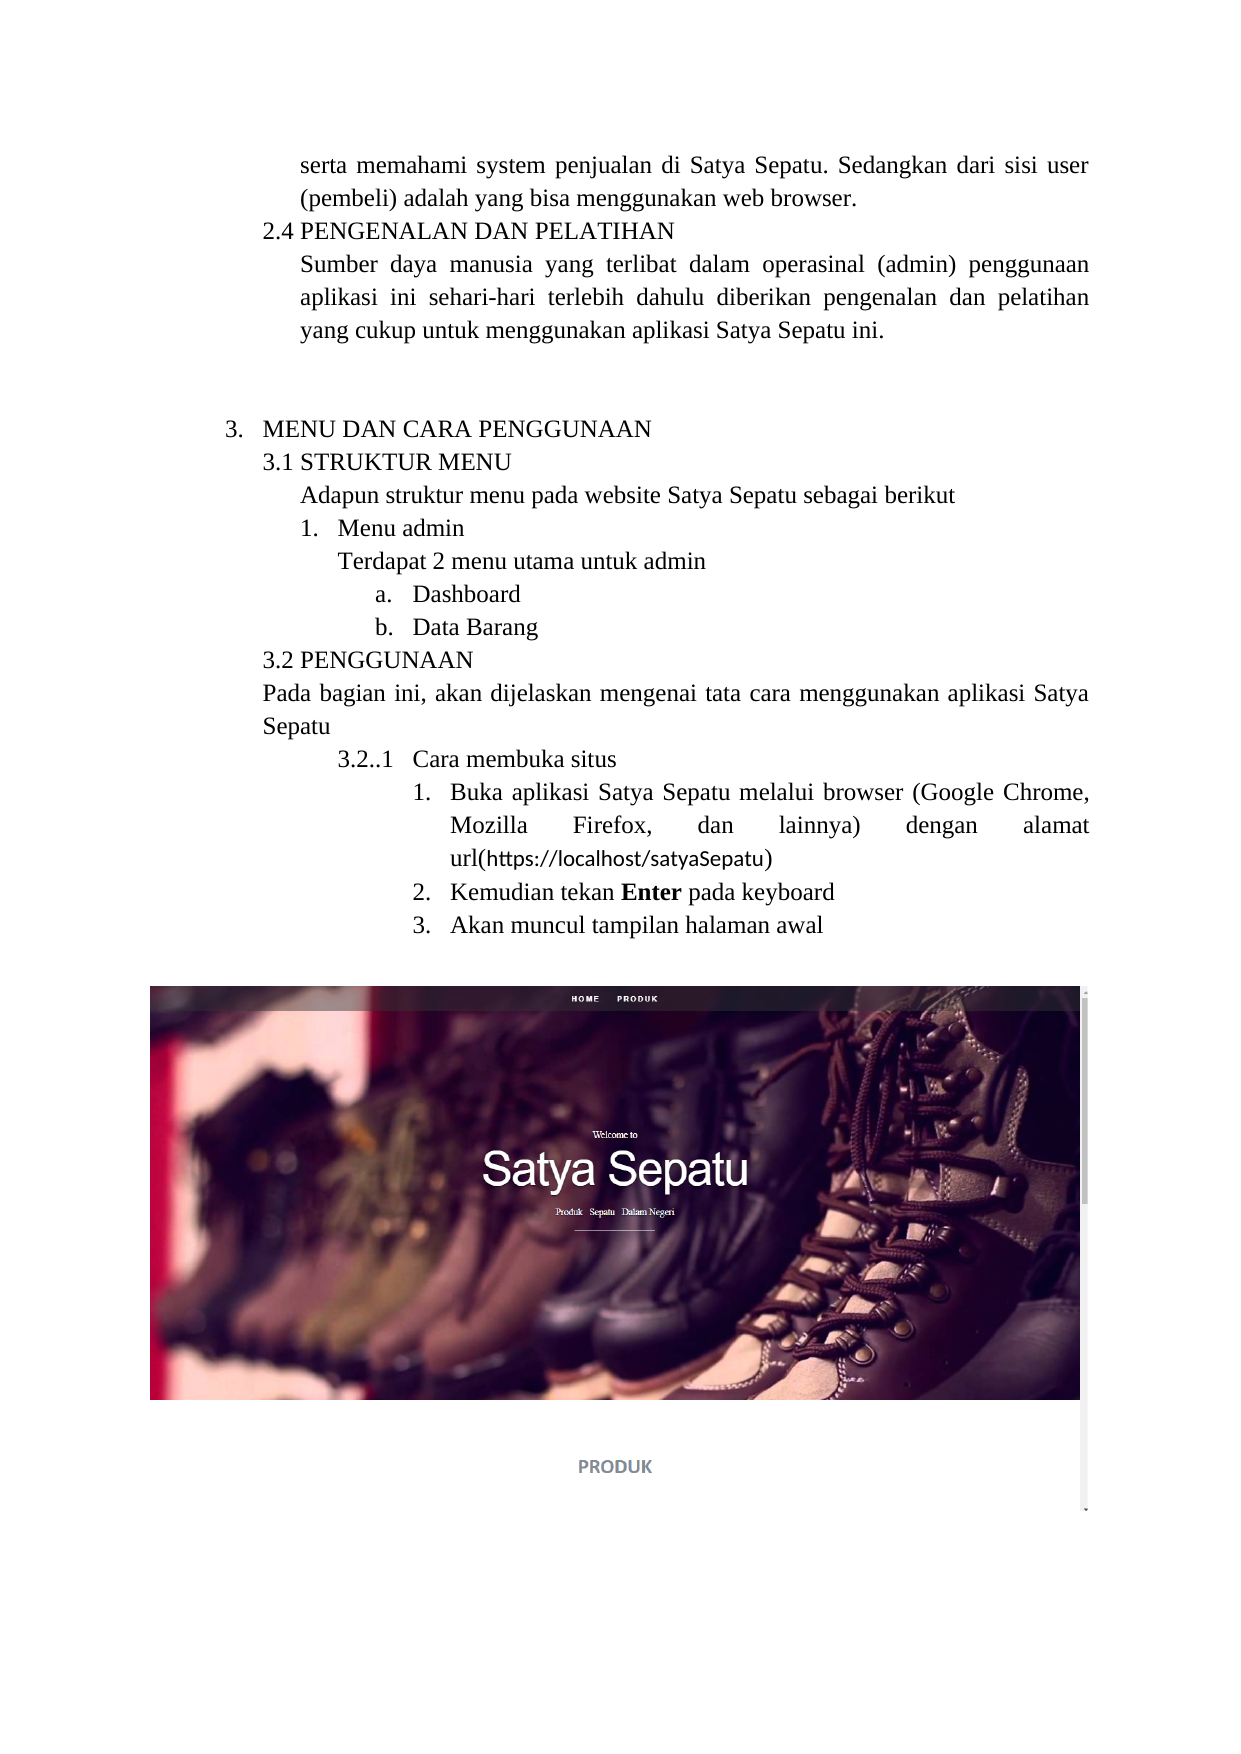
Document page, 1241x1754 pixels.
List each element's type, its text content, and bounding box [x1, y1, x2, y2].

list Cara membuka situs [337, 744, 1090, 773]
list Buka aplikasi Satya Sepatu melalui browser (Google Chrome, Mozilla Firefox, dan lainnya) dengan alamat url(https://localhost/satyaSepatu) [412, 777, 1090, 872]
list Menu admin [300, 513, 1090, 542]
list Sumber daya manusia yang terlibat dalam operasinal (admin) penggunaan aplikasi ini sehari-hari terlebih dahulu diberikan pengenalan dan pelatihan yang cukup untuk menggunakan aplikasi Satya Sepatu ini. [300, 249, 1090, 344]
list PENGGUNAAN [262, 645, 1090, 674]
picture [150, 986, 1087, 1511]
list Kemudian tekan Enter pada keyboard [412, 877, 1090, 906]
list Adapun struktur menu pada website Satya Sepatu sebagai berikut [300, 480, 1090, 509]
list Akan muncul tampilan halaman awal [412, 910, 1090, 938]
list Terdapat 2 menu utama untuk admin [337, 546, 1090, 575]
list Pada bagian ini, akan dijelaskan mengenai tata cara menggunakan aplikasi Satya Sepatu [262, 678, 1090, 740]
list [300, 150, 1090, 212]
list Data Barang [375, 612, 1090, 641]
list MENU DAN CARA PENGGUNAAN [225, 414, 1090, 443]
list STRUKTUR MENU [262, 447, 1090, 476]
list PENGENALAN DAN PELATIHAN [262, 216, 1090, 245]
list Dashboard [375, 579, 1090, 608]
